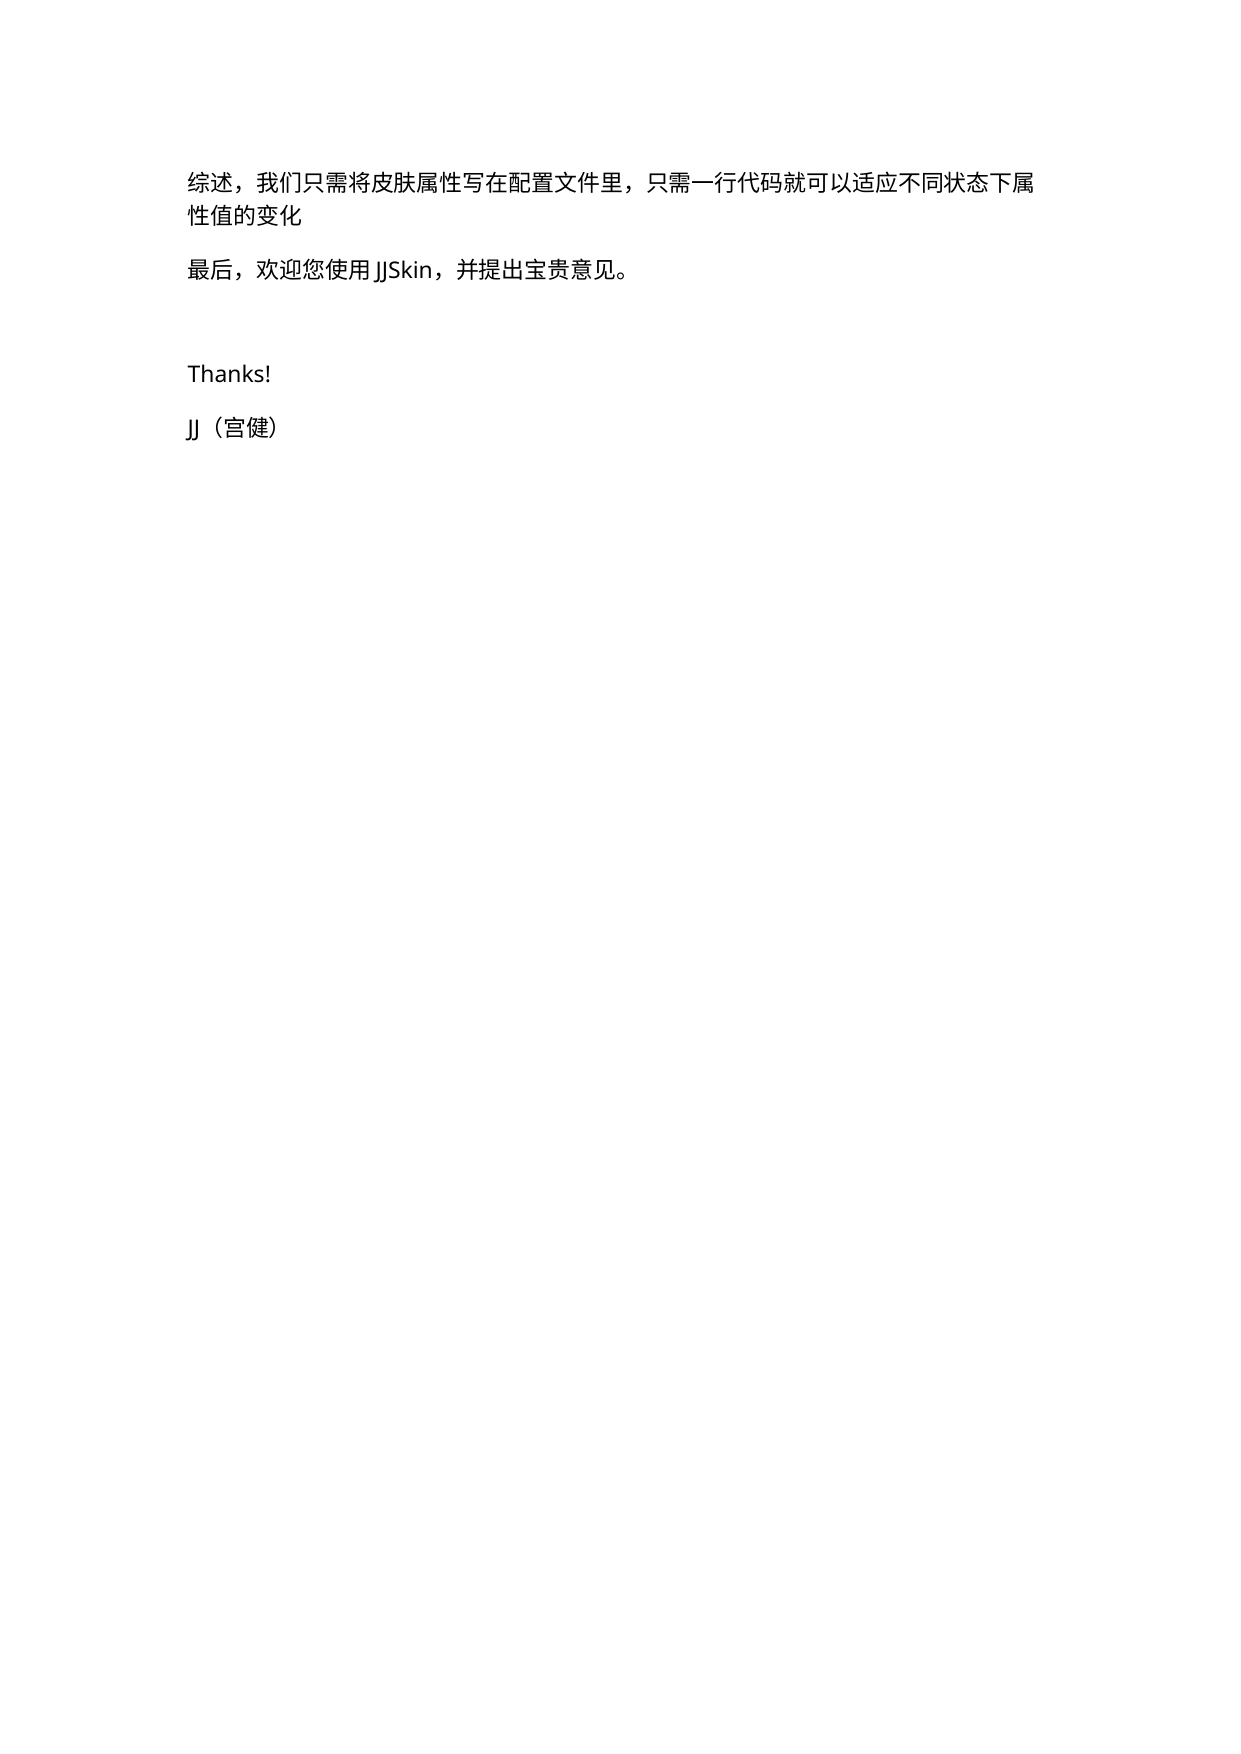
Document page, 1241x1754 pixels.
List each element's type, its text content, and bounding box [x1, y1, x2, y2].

text 综述，我们只需将皮肤属性写在配置文件里，只需一行代码就可以适应不同状态下属性值的变化 [187, 164, 1053, 231]
text Thanks! [187, 358, 1053, 389]
text 最后，欢迎您使用JJSkin，并提出宝贵意见。 [187, 252, 1053, 285]
text JJ（宫健） [187, 410, 1053, 443]
